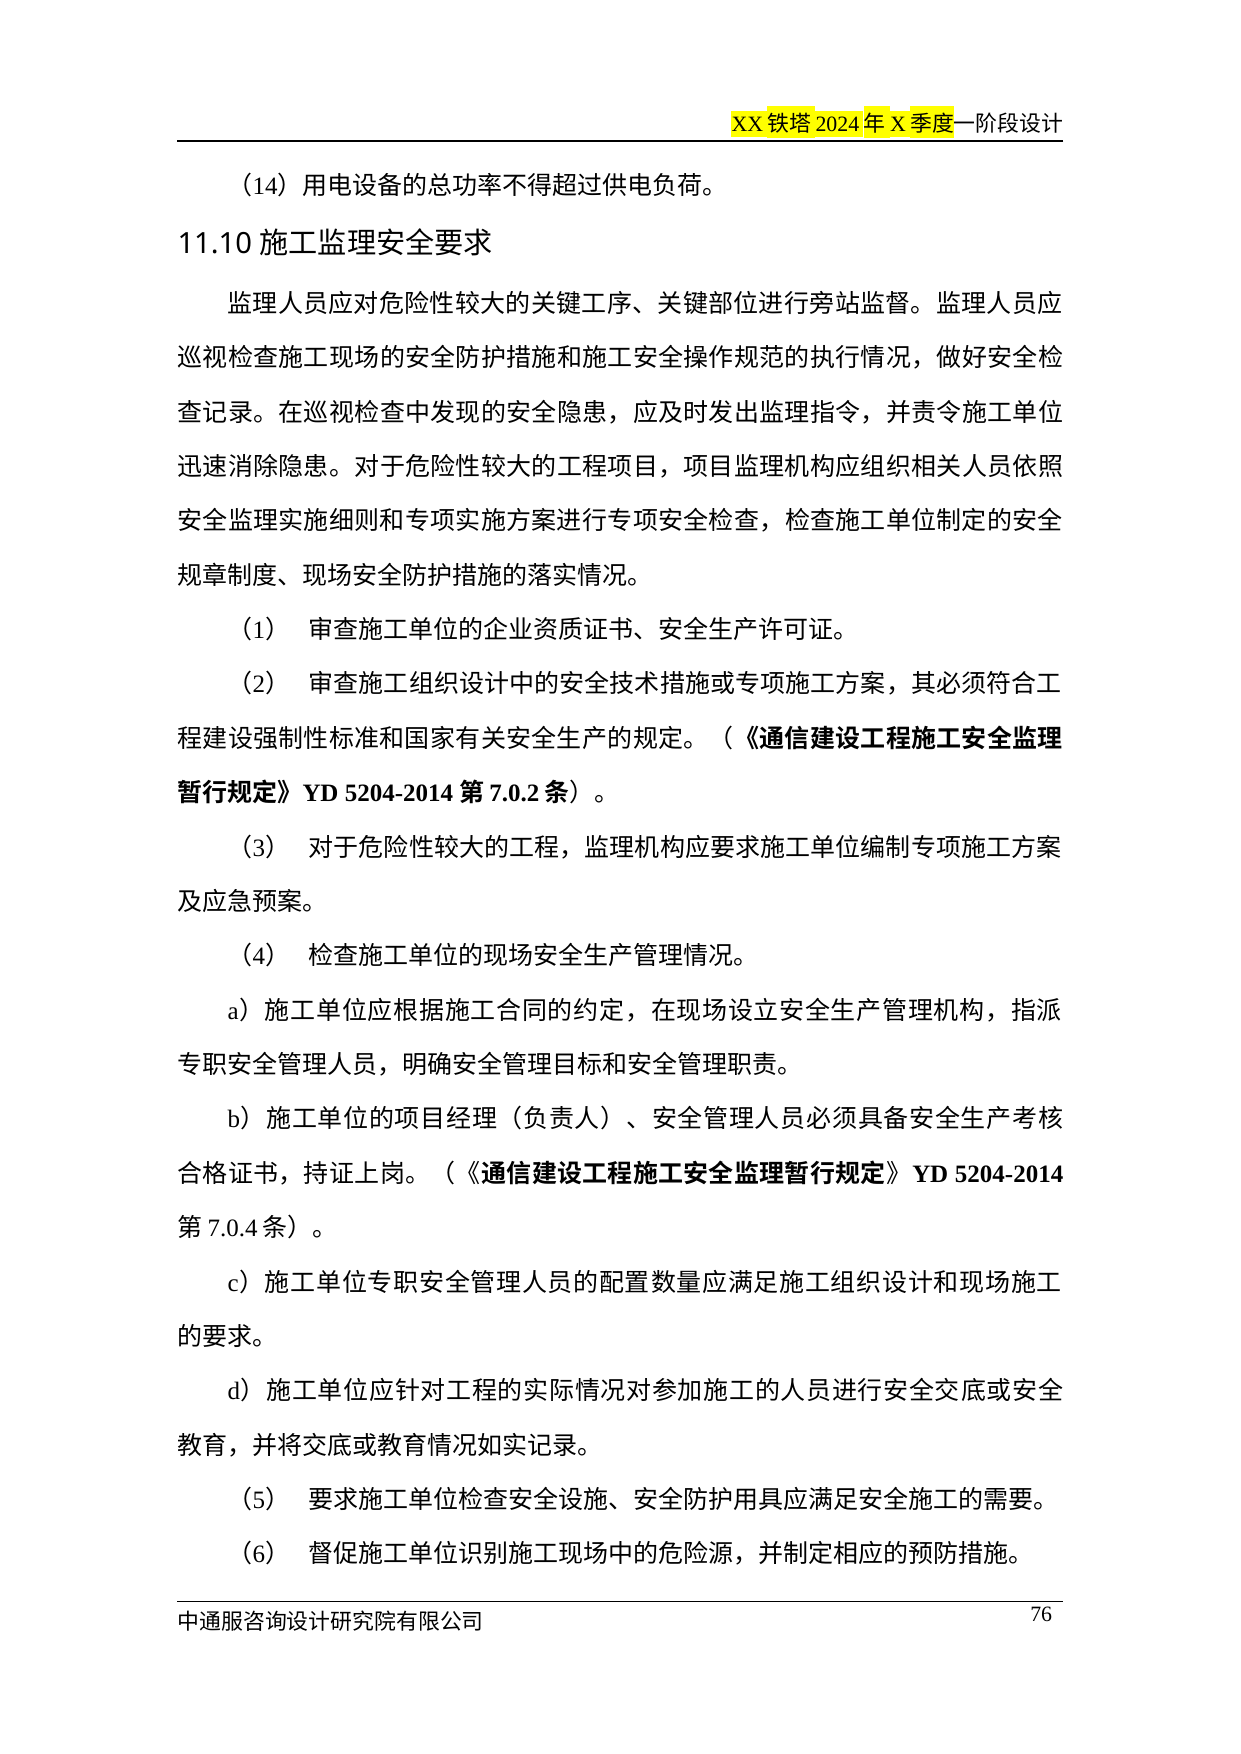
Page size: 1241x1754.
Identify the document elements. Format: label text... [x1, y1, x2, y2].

text a）施工单位应根据施工合同的约定，在现场设立安全生产管理机构，指派专职安全管理人员，明确安全管理目标和安全管理职责。 [177, 990, 1063, 1081]
list 审查施工单位的企业资质证书、安全生产许可证。 [177, 609, 1063, 646]
list 督促施工单位识别施工现场中的危险源，并制定相应的预防措施。 [177, 1534, 1063, 1570]
list 施工监理安全要求 [177, 220, 1063, 262]
list 对于危险性较大的工程，监理机构应要求施工单位编制专项施工方案及应急预案。 [177, 827, 1063, 918]
list 检查施工单位的现场安全生产管理情况。 [177, 936, 1063, 972]
text d）施工单位应针对工程的实际情况对参加施工的人员进行安全交底或安全教育，并将交底或教育情况如实记录。 [177, 1371, 1063, 1461]
text c）施工单位专职安全管理人员的配置数量应满足施工组织设计和现场施工的要求。 [177, 1262, 1063, 1353]
list 要求施工单位检查安全设施、安全防护用具应满足安全施工的需要。 [177, 1479, 1063, 1516]
list 审查施工组织设计中的安全技术措施或专项施工方案，其必须符合工程建设强制性标准和国家有关安全生产的规定。（《通信建设工程施工安全监理暂行规定》YD 5204-2014 第7.0.2条）。 [177, 664, 1063, 809]
text 监理人员应对危险性较大的关键工序、关键部位进行旁站监督。监理人员应巡视检查施工现场的安全防护措施和施工安全操作规范的执行情况，做好安全检查记录。在巡视检查中发现的安全隐患，应及时发出监理指令，并责令施工单位迅速消除隐患。对于危险性较大的工程项目，项目监理机构应组织相关人员依照安全监理实施细则和专项实施方案进行专项安全检查，检查施工单位制定的安全规章制度、现场安全防护措施的落实情况。 [177, 283, 1063, 591]
text b）施工单位的项目经理（负责人）、安全管理人员必须具备安全生产考核合格证书，持证上岗。（《通信建设工程施工安全监理暂行规定》YD 5204-2014 第7.0.4条）。 [177, 1099, 1063, 1244]
text （14）用电设备的总功率不得超过供电负荷。 [177, 165, 1063, 202]
